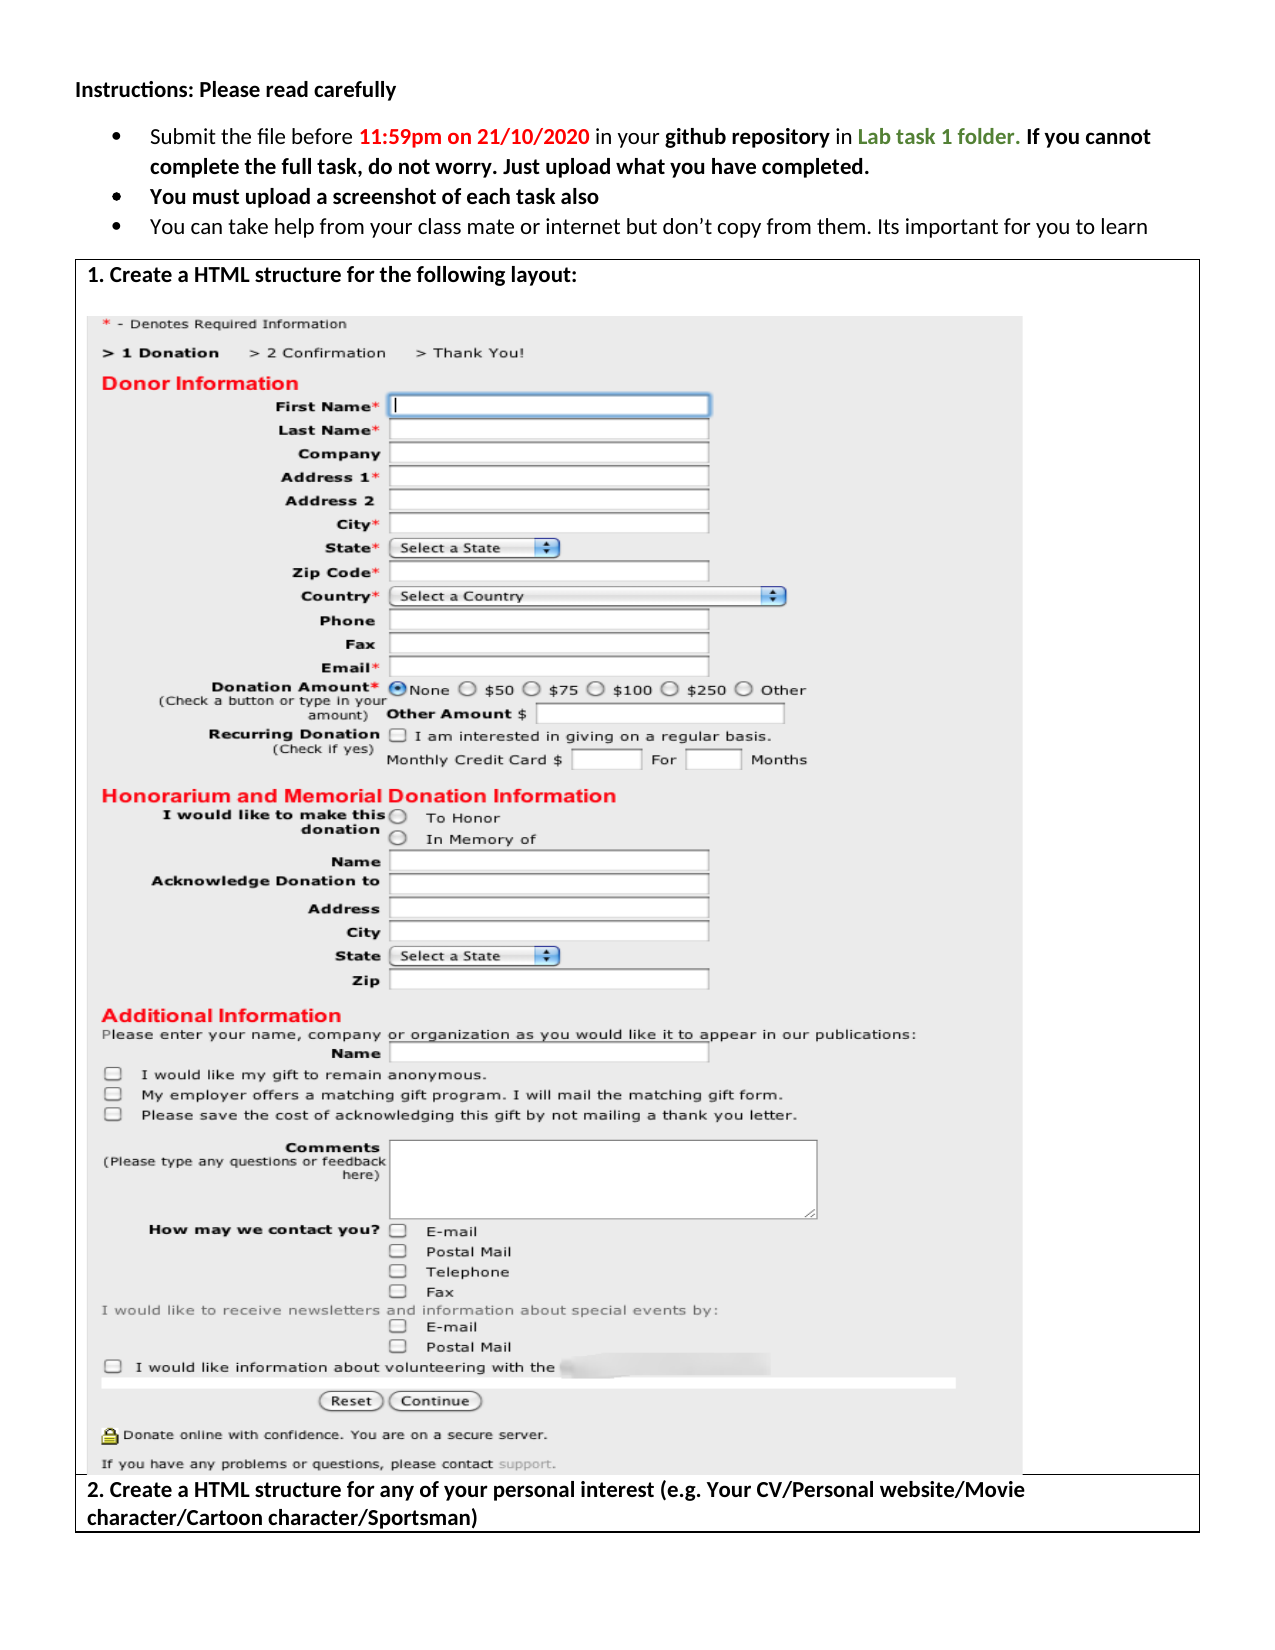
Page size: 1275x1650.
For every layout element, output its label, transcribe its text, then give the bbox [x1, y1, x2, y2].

table_cell 2. Create a HTML structure for any of your personal interest (e.g. Your CV/Personal website/Movie character/Cartoon character/Sportsman) [76, 1475, 1199, 1531]
list You must upload a screenshot of each task also [112, 182, 1200, 210]
list Submit the file before 11:59pm on 21/10/2020 in your github repository in Lab task 1 folder. If you cannot complete the full task, do not worry. Just upload what you have completed. [112, 122, 1200, 180]
text Instructions: Please read carefully [75, 75, 1200, 103]
picture [86, 316, 1023, 1475]
table_header 1. Create a HTML structure for the following layout: [76, 260, 1199, 1474]
list You can take help from your class mate or internet but don’t copy from them. Its important for you to learn [112, 212, 1200, 241]
